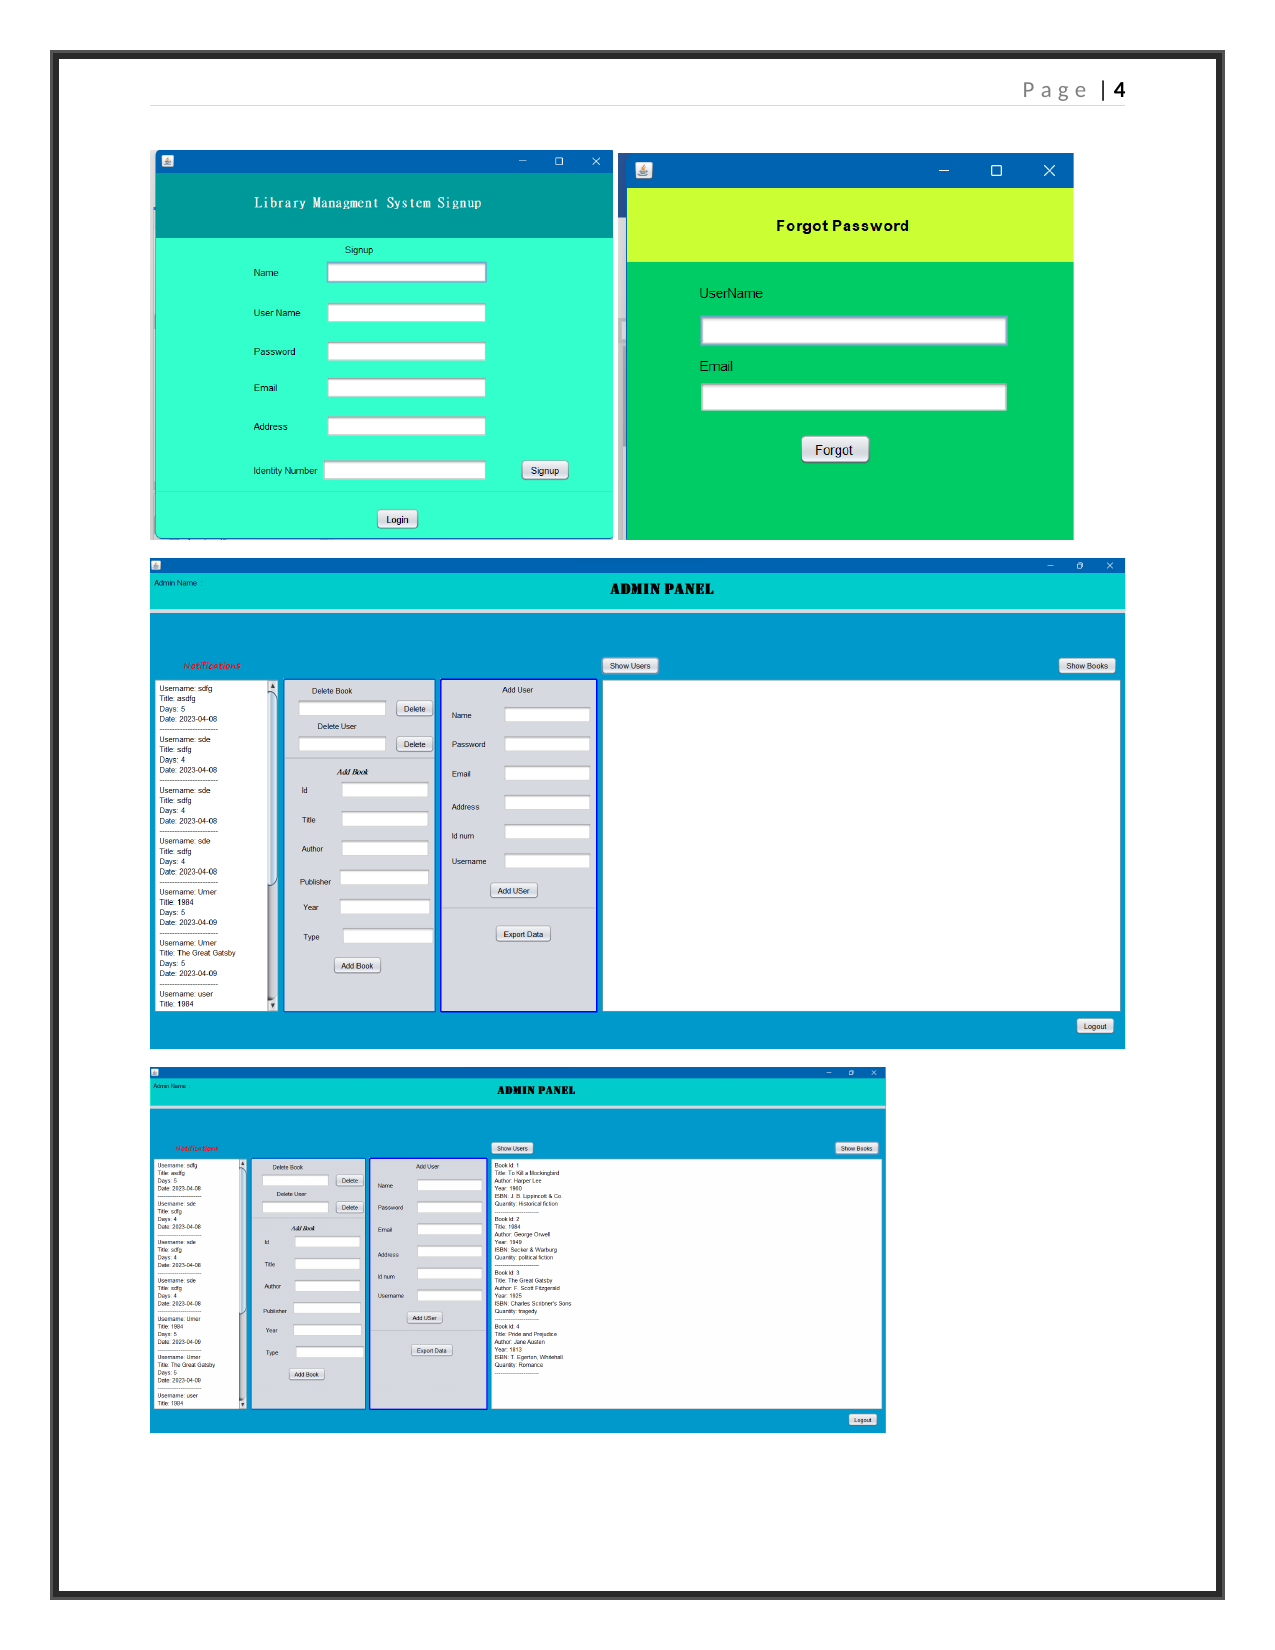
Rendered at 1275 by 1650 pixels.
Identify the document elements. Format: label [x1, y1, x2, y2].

picture [370, 1158, 487, 1409]
picture [835, 1142, 879, 1154]
picture [603, 680, 1120, 1011]
picture [1059, 658, 1115, 673]
picture [150, 558, 1125, 612]
picture [618, 153, 1074, 540]
picture [602, 658, 659, 674]
picture [1077, 1019, 1114, 1033]
picture [492, 1159, 882, 1408]
picture [155, 680, 278, 1011]
picture [849, 1414, 876, 1425]
picture [150, 1067, 886, 1108]
picture [252, 1159, 365, 1409]
picture [150, 150, 613, 540]
picture [155, 1159, 246, 1408]
picture [492, 1143, 533, 1154]
picture [441, 679, 597, 1012]
picture [284, 679, 435, 1012]
